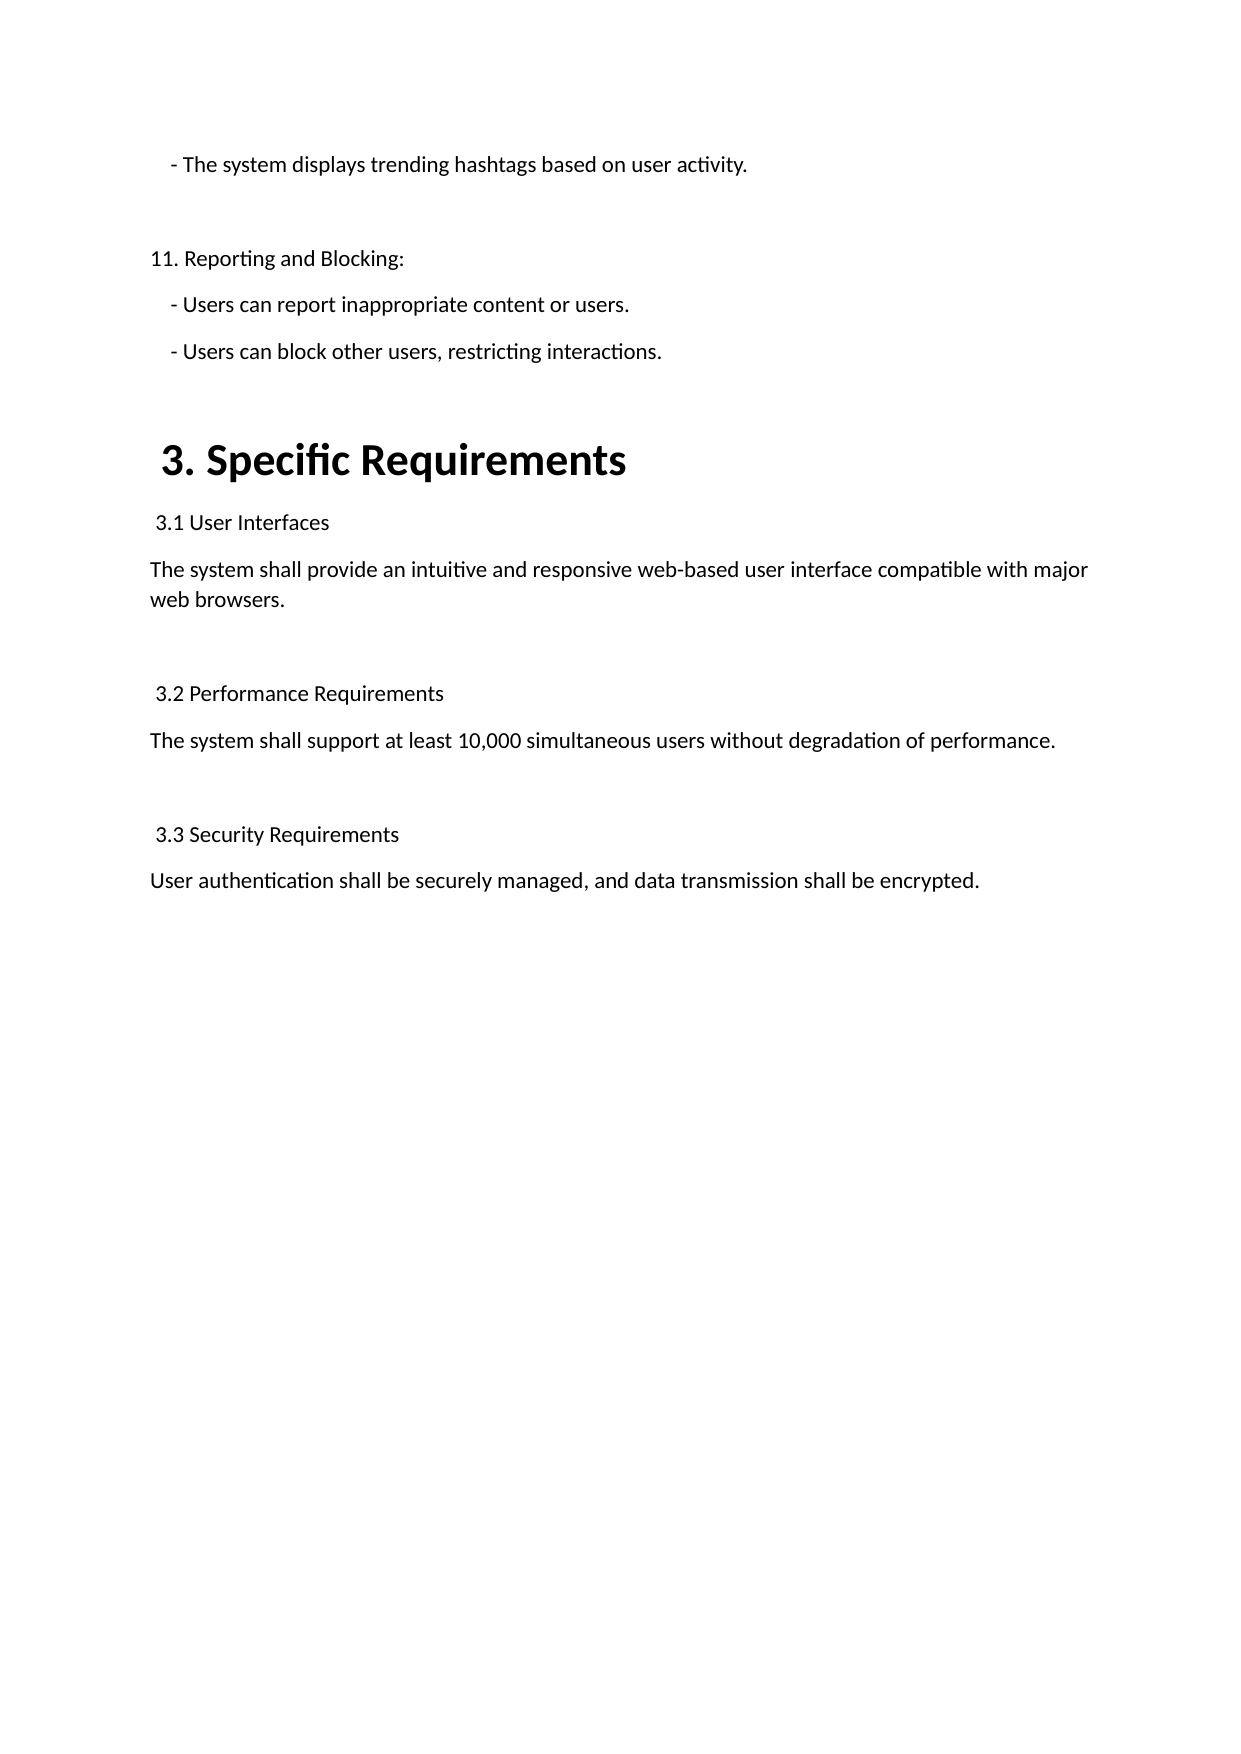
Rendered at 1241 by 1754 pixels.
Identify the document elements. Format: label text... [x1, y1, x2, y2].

text - Users can report inappropriate content or users. [150, 291, 1090, 319]
text - The system displays trending hashtags based on user activity. [150, 150, 1090, 178]
text 3.2 Performance Requirements [150, 679, 1090, 707]
text User authentication shall be securely managed, and data transmission shall be encrypted. [150, 867, 1090, 894]
text 3.3 Security Requirements [150, 820, 1090, 848]
text The system shall support at least 10,000 simultaneous users without degradation of performance. [150, 726, 1090, 754]
text 3. Specific Requirements [150, 431, 1090, 487]
text 3.1 User Interfaces [150, 508, 1090, 536]
text - Users can block other users, restricting interactions. [150, 337, 1090, 366]
text The system shall provide an intuitive and responsive web-based user interface compatible with major web browsers. [150, 555, 1090, 613]
text 11. Reporting and Blocking: [150, 244, 1090, 272]
